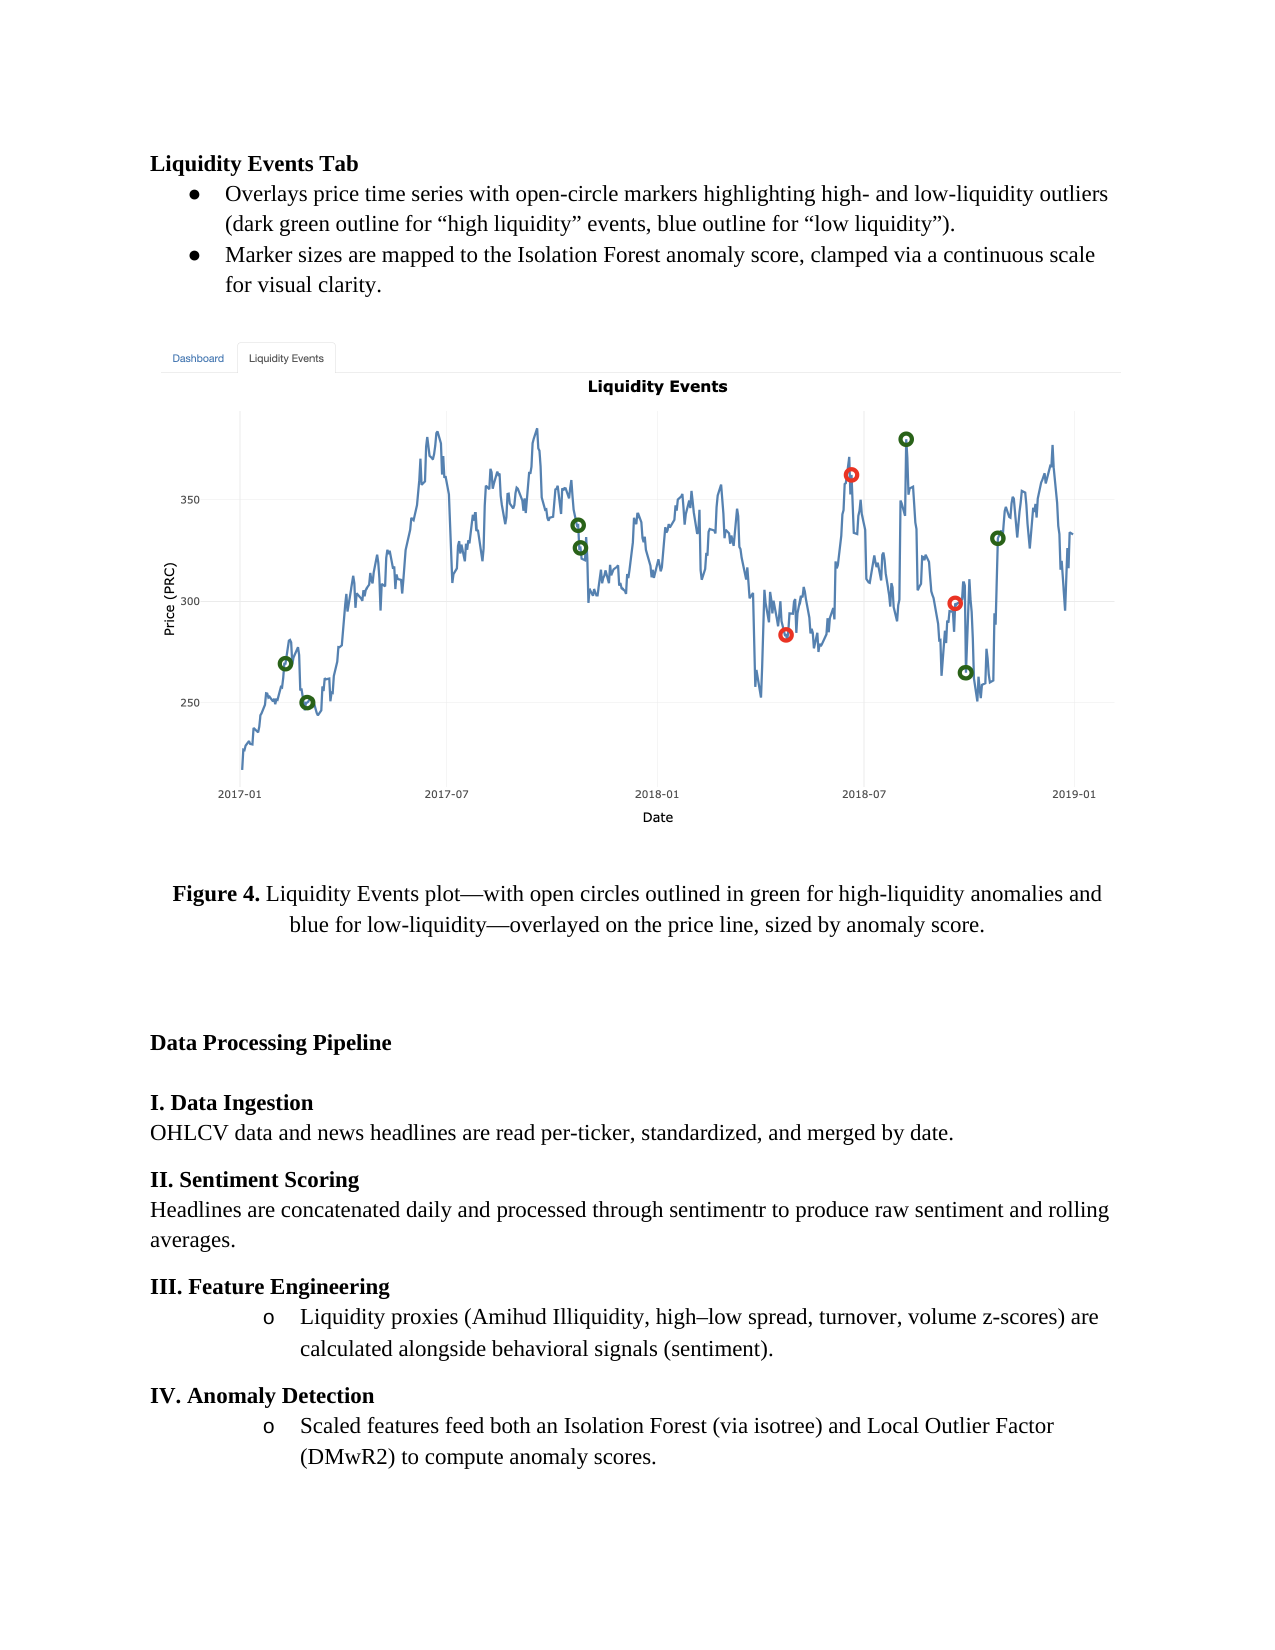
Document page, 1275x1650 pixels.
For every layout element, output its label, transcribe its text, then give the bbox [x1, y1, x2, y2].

subtitle Liquidity Events Tab [150, 150, 1125, 176]
text OHLCV data and news headlines are read per-ticker, standardized, and merged by date. [150, 1119, 1125, 1145]
subtitle I. Data Ingestion [150, 1089, 1125, 1115]
subtitle Data Processing Pipeline [150, 1029, 1125, 1056]
list Liquidity proxies (Amihud Illiquidity, high–low spread, turnover, volume z-scores) are calculated alongside behavioral signals (sentiment). [262, 1303, 1125, 1361]
subtitle IV. Anomaly Detection [150, 1382, 1125, 1408]
text Headlines are concatenated daily and processed through sentimentr to produce raw sentiment and rolling averages. [150, 1196, 1125, 1253]
list Overlays price time series with open‐circle markers highlighting high‐ and low-liquidity outliers (dark green outline for “high liquidity” events, blue outline for “low liquidity”). [187, 180, 1125, 237]
subtitle III. Feature Engineering [150, 1273, 1125, 1299]
subtitle II. Sentiment Scoring [150, 1166, 1125, 1192]
picture [150, 330, 1125, 847]
text Figure 4. Liquidity Events plot—with open circles outlined in green for high-liquidity anomalies and blue for low-liquidity—overlayed on the price line, sized by anomaly score. [150, 881, 1125, 937]
list Scaled features feed both an Isolation Forest (via isotree) and Local Outlier Factor (DMwR2) to compute anomaly scores. [262, 1412, 1125, 1470]
list Marker sizes are mapped to the Isolation Forest anomaly score, clamped via a continuous scale for visual clarity. [187, 241, 1125, 297]
